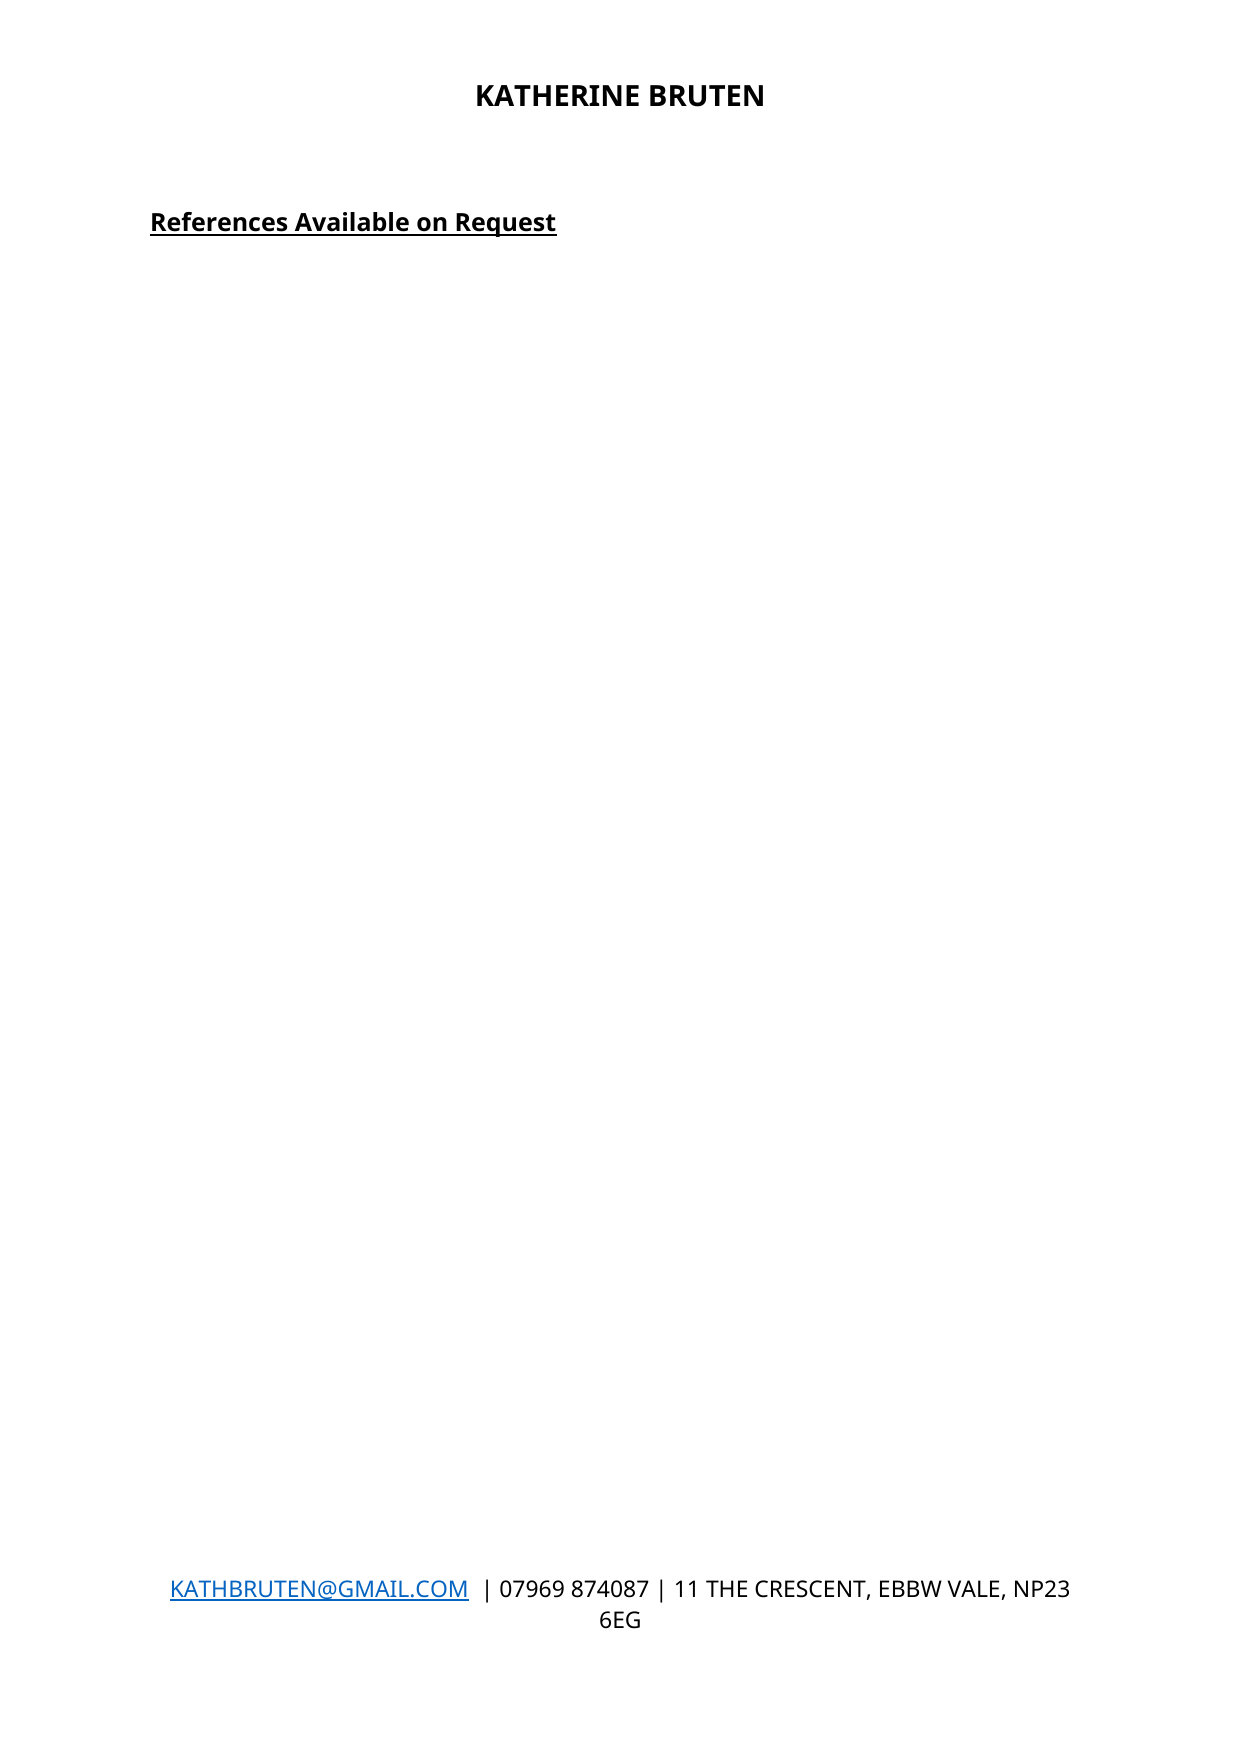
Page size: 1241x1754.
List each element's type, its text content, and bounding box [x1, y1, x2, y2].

text References Available on Request [150, 205, 1090, 239]
